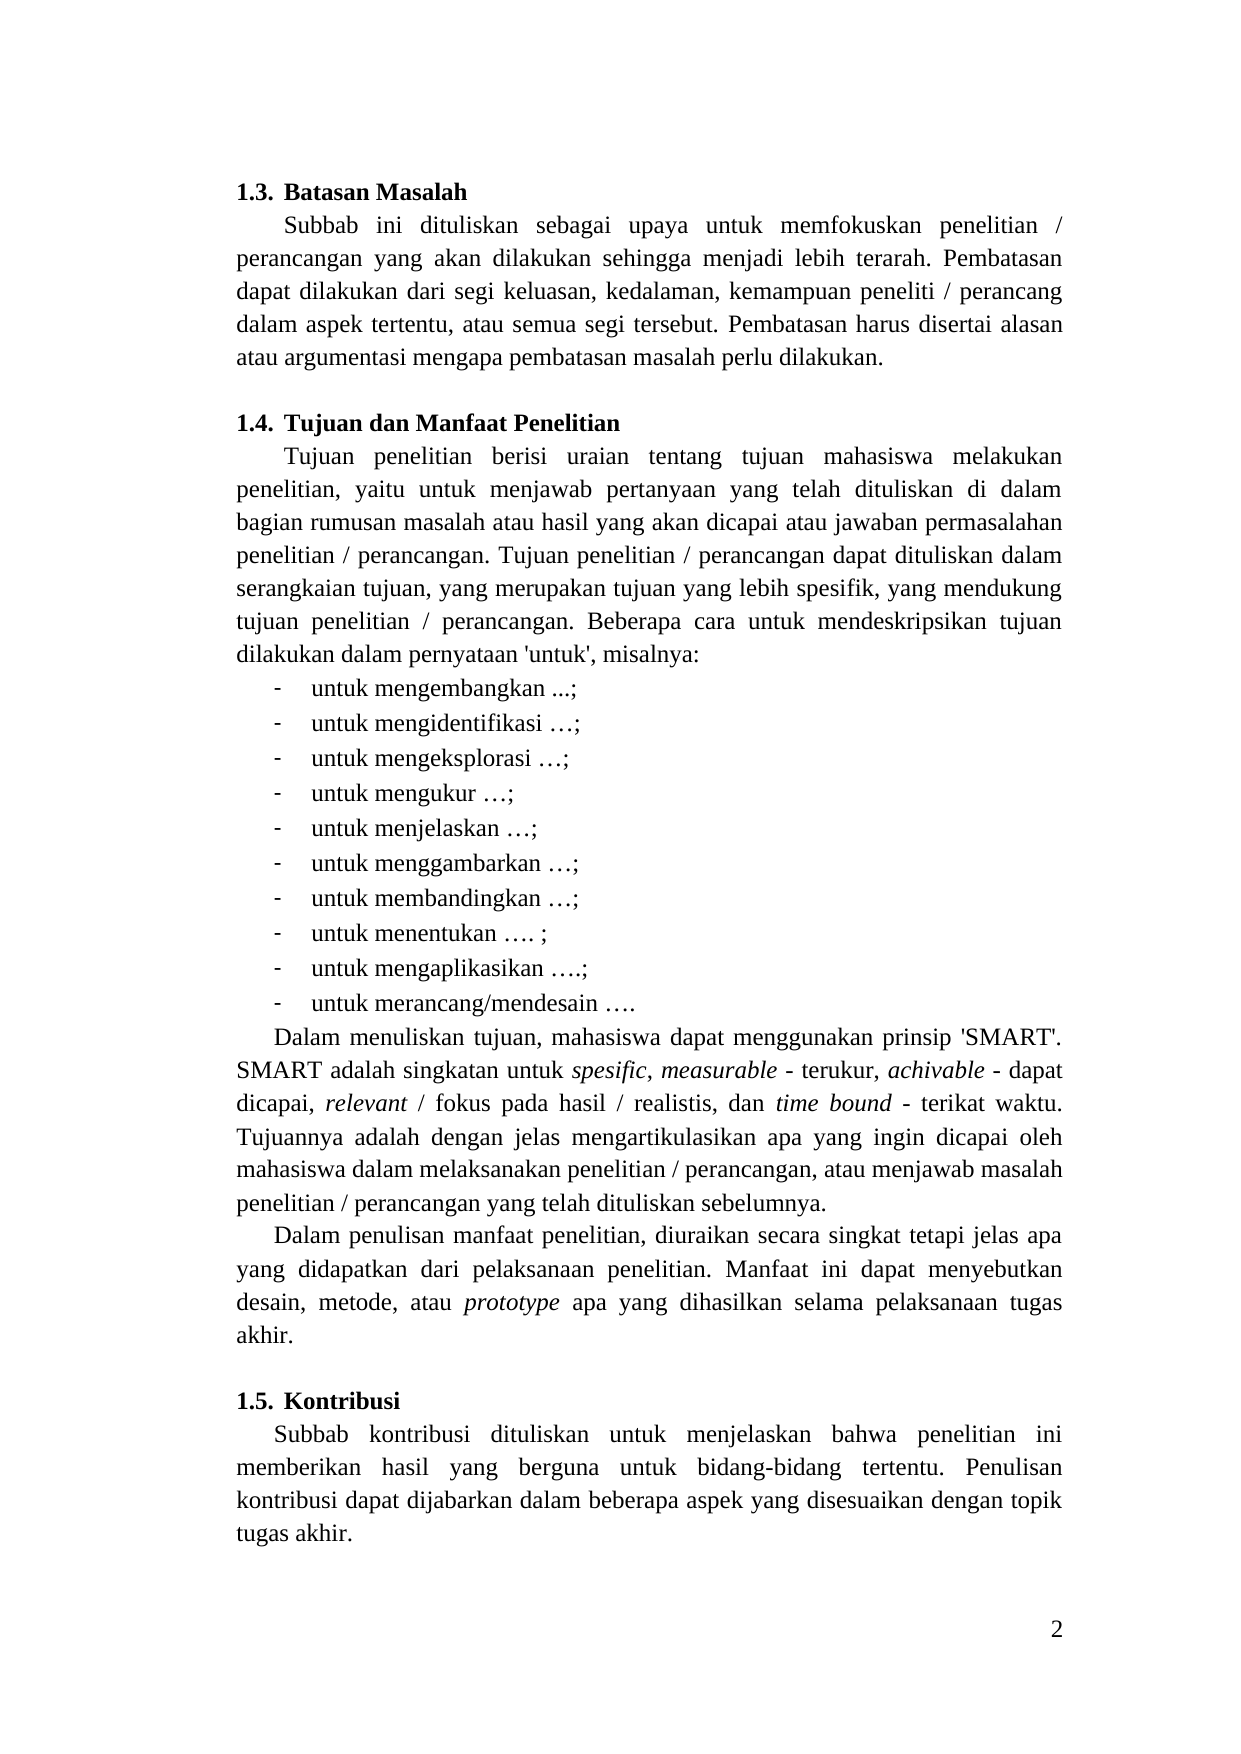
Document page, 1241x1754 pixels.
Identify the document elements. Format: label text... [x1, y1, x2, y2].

text Dalam menuliskan tujuan, mahasiswa dapat menggunakan prinsip 'SMART'. SMART adalah singkatan untuk spesific, measurable - terukur, achivable - dapat dicapai, relevant / fokus pada hasil / realistis, dan time bound - terikat waktu. Tujuannya adalah dengan jelas mengartikulasikan apa yang ingin dicapai oleh mahasiswa dalam melaksanakan penelitian / perancangan, atau menjawab masalah penelitian / perancangan yang telah dituliskan sebelumnya. [236, 1022, 1063, 1216]
text Tujuan penelitian berisi uraian tentang tujuan mahasiswa melakukan penelitian, yaitu untuk menjawab pertanyaan yang telah dituliskan di dalam bagian rumusan masalah atau hasil yang akan dicapai atau jawaban permasalahan penelitian / perancangan. Tujuan penelitian / perancangan dapat dituliskan dalam serangkaian tujuan, yang merupakan tujuan yang lebih spesifik, yang mendukung tujuan penelitian / perancangan. Beberapa cara untuk mendeskripsikan tujuan dilakukan dalam pernyataan 'untuk', misalnya: [236, 441, 1063, 668]
list untuk membandingkan …; [274, 882, 1063, 913]
list untuk mengukur …; [274, 777, 1063, 808]
list untuk menentukan …. ; [274, 917, 1063, 948]
list untuk menggambarkan …; [274, 847, 1063, 878]
text Subbab ini dituliskan sebagai upaya untuk memfokuskan penelitian / perancangan yang akan dilakukan sehingga menjadi lebih terarah. Pembatasan dapat dilakukan dari segi keluasan, kedalaman, kemampuan peneliti / perancang dalam aspek tertentu, atau semua segi tersebut. Pembatasan harus disertai alasan atau argumentasi mengapa pembatasan masalah perlu dilakukan. [236, 210, 1063, 371]
list untuk mengembangkan ...; [274, 672, 1063, 703]
list untuk menjelaskan …; [274, 812, 1063, 843]
list untuk mengeksplorasi …; [274, 742, 1063, 773]
subtitle Batasan Masalah [236, 177, 1063, 206]
list untuk merancang/mendesain …. [274, 987, 1063, 1018]
list untuk mengidentifikasi …; [274, 707, 1063, 738]
list untuk mengaplikasikan ….; [274, 952, 1063, 983]
subtitle Tujuan dan Manfaat Penelitian [236, 408, 1063, 437]
text Dalam penulisan manfaat penelitian, diuraikan secara singkat tetapi jelas apa yang didapatkan dari pelaksanaan penelitian. Manfaat ini dapat menyebutkan desain, metode, atau prototype apa yang dihasilkan selama pelaksanaan tugas akhir. [236, 1221, 1063, 1348]
text Subbab kontribusi dituliskan untuk menjelaskan bahwa penelitian ini memberikan hasil yang berguna untuk bidang-bidang tertentu. Penulisan kontribusi dapat dijabarkan dalam beberapa aspek yang disesuaikan dengan topik tugas akhir. [236, 1419, 1063, 1547]
subtitle Kontribusi [236, 1386, 1063, 1414]
